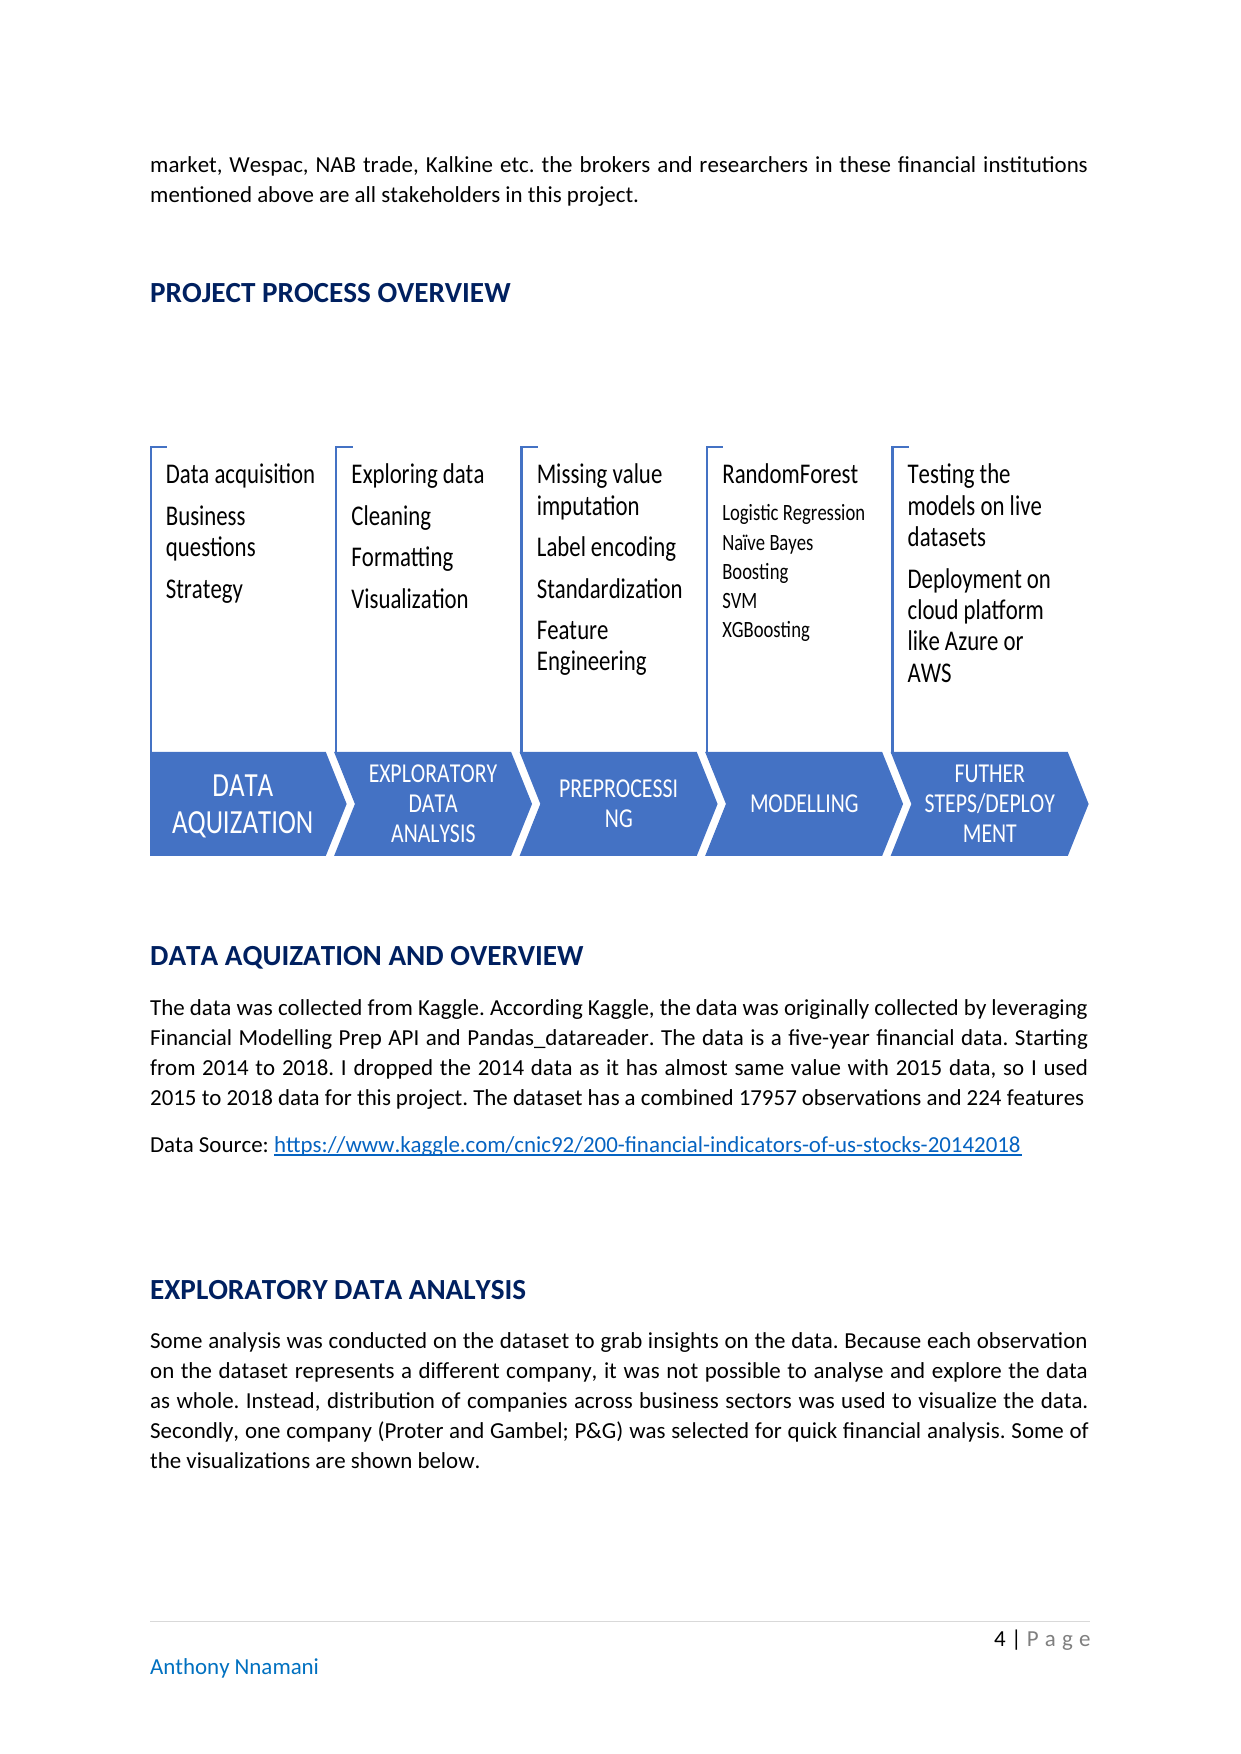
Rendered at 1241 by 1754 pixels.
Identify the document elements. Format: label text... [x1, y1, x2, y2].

text Data Source: https://www.kaggle.com/cnic92/200-financial-indicators-of-us-stocks-20142018 [150, 1130, 1090, 1158]
text DATA AQUIZATION AND OVERVIEW [150, 937, 1090, 973]
text PROJECT PROCESS OVERVIEW [150, 274, 1090, 309]
text EXPLORATORY DATA ANALYSIS [150, 1271, 1090, 1306]
text The data was collected from Kaggle. According Kaggle, the data was originally collected by leveraging Financial Modelling Prep API and Pandas_datareader. The data is a five-year financial data. Starting from 2014 to 2018. I dropped the 2014 data as it has almost same value with 2015 data, so I used 2015 to 2018 data for this project. The dataset has a combined 17957 observations and 224 features [150, 993, 1090, 1111]
text Some analysis was conducted on the dataset to grab insights on the data. Because each observation on the dataset represents a different company, it was not possible to analyse and explore the data as whole. Instead, distribution of companies across business sectors was used to visualize the data. Secondly, one company (Proter and Gambel; P&G) was selected for quick financial analysis. Some of the visualizations are shown below. [150, 1326, 1090, 1475]
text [150, 150, 1090, 208]
